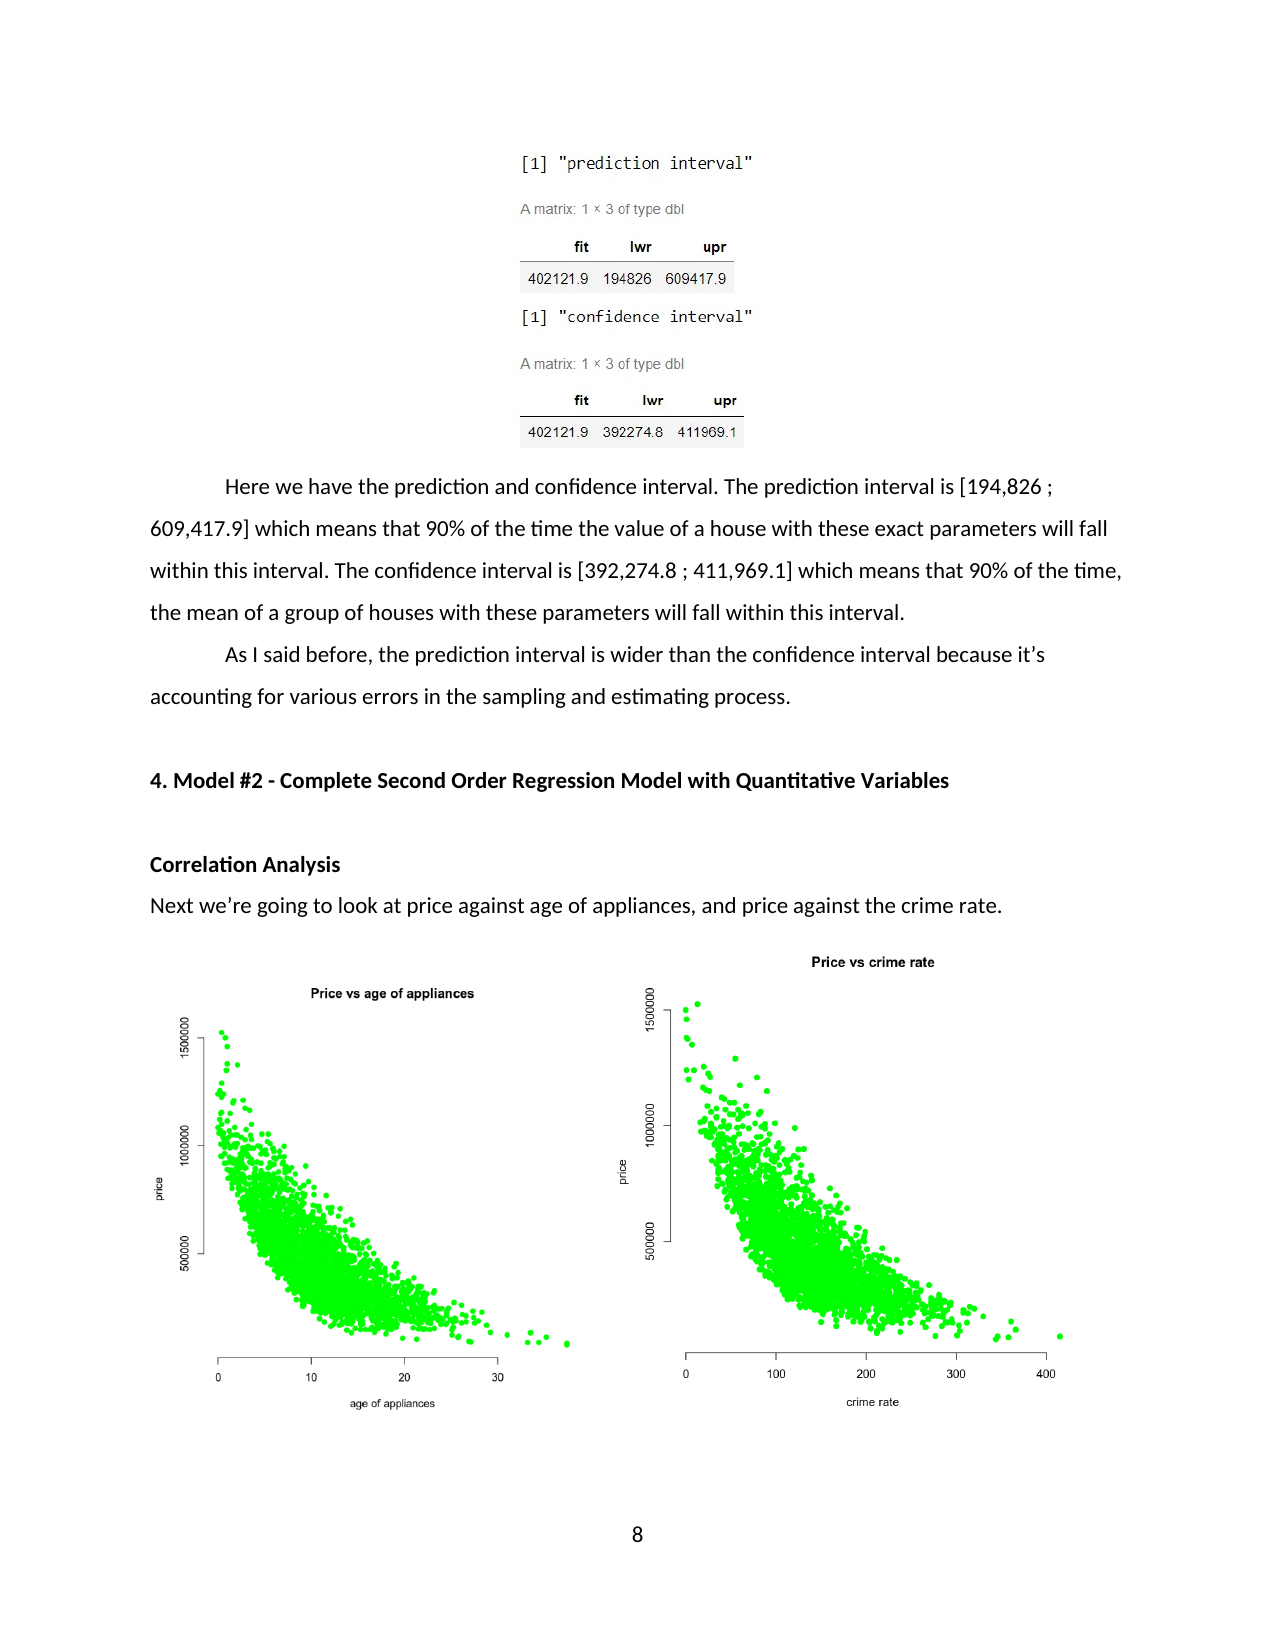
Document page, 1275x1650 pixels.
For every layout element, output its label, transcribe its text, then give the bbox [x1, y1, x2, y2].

subtitle 4. Model #2 - Complete Second Order Regression Model with Quantitative Variables [150, 766, 1125, 794]
text Here we have the prediction and confidence interval. The prediction interval is [194,826 ; 609,417.9] which means that 90% of the time the value of a house with these exact parameters will fall within this interval. The confidence interval is [392,274.8 ; 411,969.1] which means that 90% of the time, the mean of a group of houses with these parameters will fall within this interval. [150, 472, 1125, 626]
picture [613, 933, 1104, 1424]
picture [150, 966, 608, 1424]
picture [513, 150, 762, 459]
subtitle Correlation Analysis [150, 850, 1125, 878]
text As I said before, the prediction interval is wider than the confidence interval because it’s accounting for various errors in the sampling and estimating process. [150, 640, 1125, 710]
text Next we’re going to look at price against age of appliances, and price against the crime rate. [150, 892, 1125, 920]
